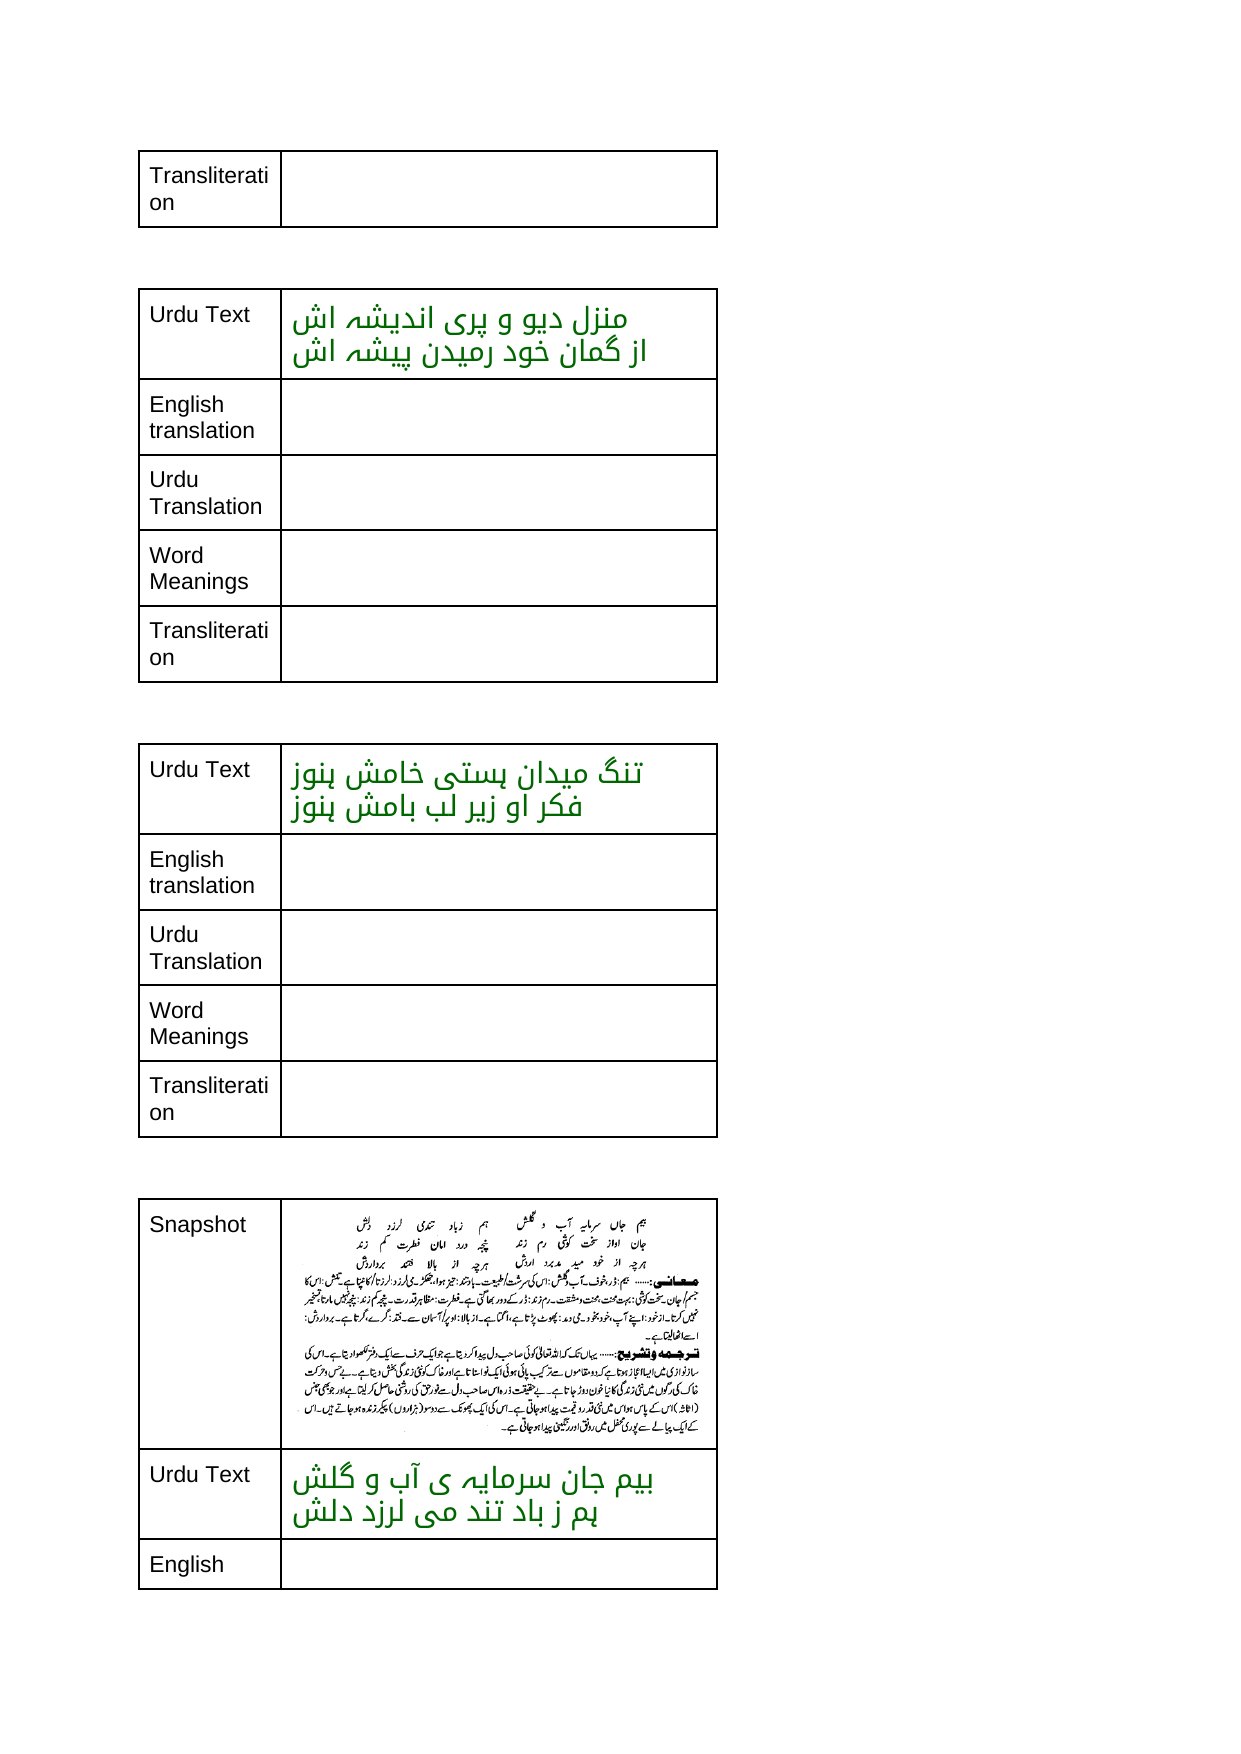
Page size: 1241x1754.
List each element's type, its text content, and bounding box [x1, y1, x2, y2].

table_header [282, 1200, 716, 1448]
table_cell [282, 911, 716, 984]
table_cell [282, 607, 716, 681]
table_cell Urdu Translation [140, 456, 280, 529]
table_cell English translation [140, 380, 280, 454]
table_cell [282, 835, 716, 909]
table_cell [282, 152, 716, 226]
table_header تنگ میدان ہستی خامش ہنوز فکر او زیر لب بامش ہنوز [282, 745, 716, 833]
table_cell Urdu Text [140, 1450, 280, 1538]
table_cell [282, 380, 716, 454]
picture [291, 1210, 706, 1438]
table_cell English translation [140, 1540, 280, 1587]
table_cell Transliteration [140, 152, 280, 226]
table_cell [282, 986, 716, 1060]
table_header Snapshot [140, 1200, 280, 1448]
table_cell English translation [140, 835, 280, 909]
table_header Urdu Text [140, 745, 280, 833]
table_cell Transliteration [140, 607, 280, 681]
table_cell Urdu Translation [140, 911, 280, 984]
table_cell [282, 1540, 716, 1587]
table_cell بیم جان سرمایہ ی آب و گلش ہم ز باد تند می لرزد دلش [282, 1450, 716, 1538]
table_header منزل دیو و پری اندیشہ اش از گمان خود رمیدن پیشہ اش [282, 290, 716, 378]
table_cell Transliteration [140, 1062, 280, 1136]
table_cell [282, 1062, 716, 1136]
table_cell Word Meanings [140, 531, 280, 605]
table_cell [282, 456, 716, 529]
table_header Urdu Text [140, 290, 280, 378]
table_cell [282, 531, 716, 605]
table_cell Word Meanings [140, 986, 280, 1060]
